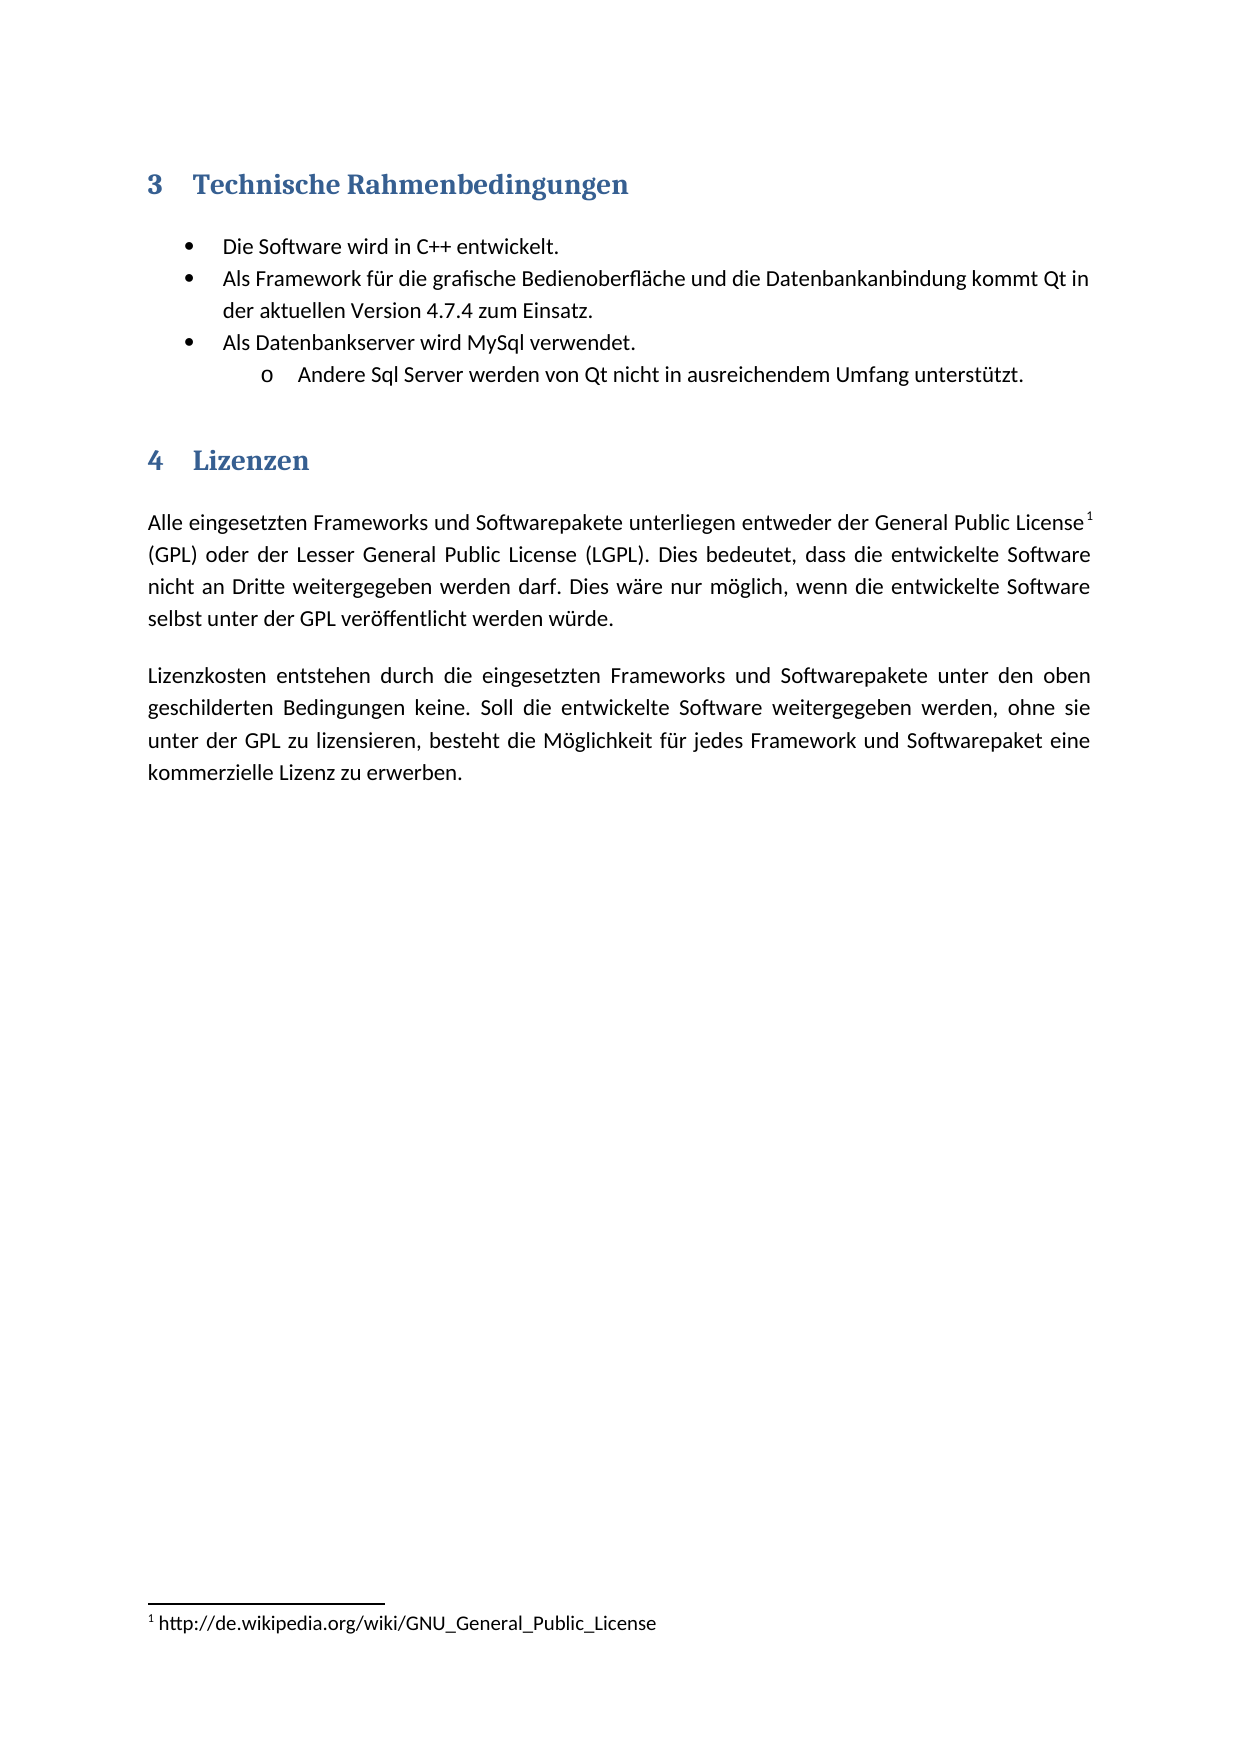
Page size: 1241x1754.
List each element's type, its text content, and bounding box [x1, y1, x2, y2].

list Andere Sql Server werden von Qt nicht in ausreichendem Umfang unterstützt. [260, 361, 1093, 390]
list Als Datenbankserver wird MySql verwendet. [185, 328, 1093, 356]
text Alle eingesetzten Frameworks und Softwarepakete unterliegen entweder der General Public License (GPL) oder der Lesser General Public License (LGPL). Dies bedeutet, dass die entwickelte Software nicht an Dritte weitergegeben werden darf. Dies wäre nur möglich, wenn die entwickelte Software selbst unter der GPL veröffentlicht werden würde. [148, 508, 1093, 632]
subtitle Technische Rahmenbedingungen [148, 168, 1093, 202]
list Die Software wird in C++ entwickelt. [185, 232, 1093, 260]
list Als Framework für die grafische Bedienoberfläche und die Datenbankanbindung kommt Qt in der aktuellen Version 4.7.4 zum Einsatz. [185, 264, 1093, 324]
text Lizenzkosten entstehen durch die eingesetzten Frameworks und Softwarepakete unter den oben geschilderten Bedingungen keine. Soll die entwickelte Software weitergegeben werden, ohne sie unter der GPL zu lizensieren, besteht die Möglichkeit für jedes Framework und Softwarepaket eine kommerzielle Lizenz zu erwerben. [148, 661, 1093, 786]
subtitle Lizenzen [148, 444, 1093, 478]
